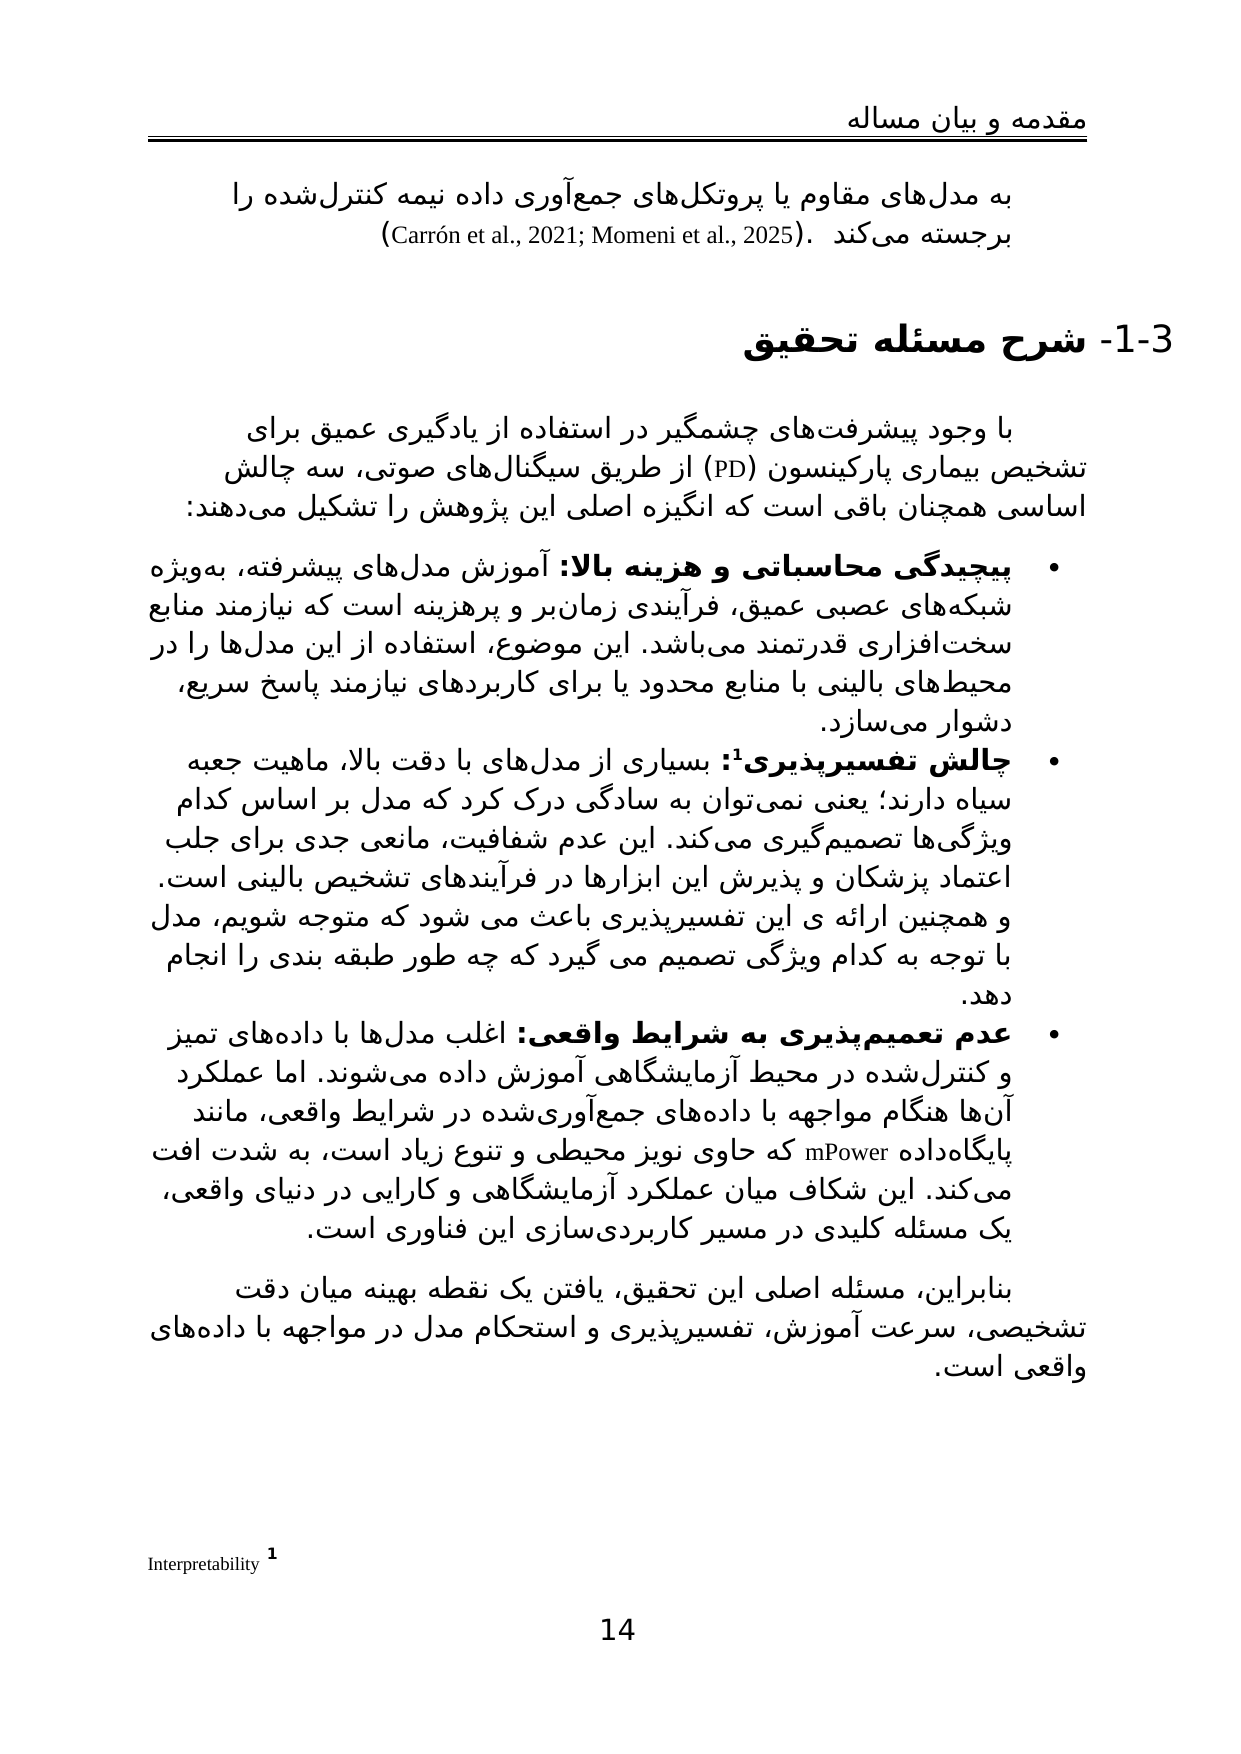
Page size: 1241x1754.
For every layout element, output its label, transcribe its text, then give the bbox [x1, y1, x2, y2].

text شرح مسئله تحقيق [148, 318, 1087, 361]
list چالش تفسیرپذیری: بسیاری از مدل‌های با دقت بالا، ماهیت جعبه سیاه دارند؛ یعنی نمی‌توان به سادگی درک کرد که مدل بر اساس کدام ویژگی‌ها تصمیم‌گیری می‌کند. این عدم شفافیت، مانعی جدی برای جلب اعتماد پزشکان و پذیرش این ابزارها در فرآیندهای تشخیص بالینی است. و همچنین ارائه ی این تفسیرپذیری باعث می شود که متوجه شویم، مدل با توجه به کدام ویژگی تصمیم می گیرد که چه طور طبقه بندی را انجام دهد. [148, 744, 1050, 1011]
text بنابراین، مسئله اصلی این تحقیق، یافتن یک نقطه بهینه میان دقت تشخیصی، سرعت آموزش، تفسیرپذیری و استحکام مدل در مواجهه با داده‌های واقعی است. [148, 1271, 1087, 1383]
list پیچیدگی محاسباتی و هزینه بالا: آموزش مدل‌های پیشرفته، به‌ویژه شبکه‌های عصبی عمیق، فرآیندی زمان‌بر و پرهزینه است که نیازمند منابع سخت‌افزاری قدرتمند می‌باشد. این موضوع، استفاده از این مدل‌ها را در محیط‌های بالینی با منابع محدود یا برای کاربردهای نیازمند پاسخ سریع، دشوار می‌سازد. [148, 549, 1050, 739]
list عدم تعمیم‌پذیری به شرایط واقعی: اغلب مدل‌ها با داده‌های تمیز و کنترل‌شده در محیط آزمایشگاهی آموزش داده می‌شوند. اما عملکرد آن‌ها هنگام مواجهه با داده‌های جمع‌آوری‌شده در شرایط واقعی، مانند پایگاه‌داده mPower که حاوی نویز محیطی و تنوع زیاد است، به شدت افت می‌کند. این شکاف میان عملکرد آزمایشگاهی و کارایی در دنیای واقعی، یک مسئله کلیدی در مسیر کاربردی‌سازی این فناوری است. [148, 1016, 1050, 1245]
text با وجود پیشرفت‌های چشمگیر در استفاده از یادگیری عمیق برای تشخیص بیماری پارکینسون (PD) از طریق سیگنال‌های صوتی، سه چالش اساسی همچنان باقی است که انگیزه اصلی این پژوهش را تشکیل می‌دهند: [148, 411, 1087, 523]
